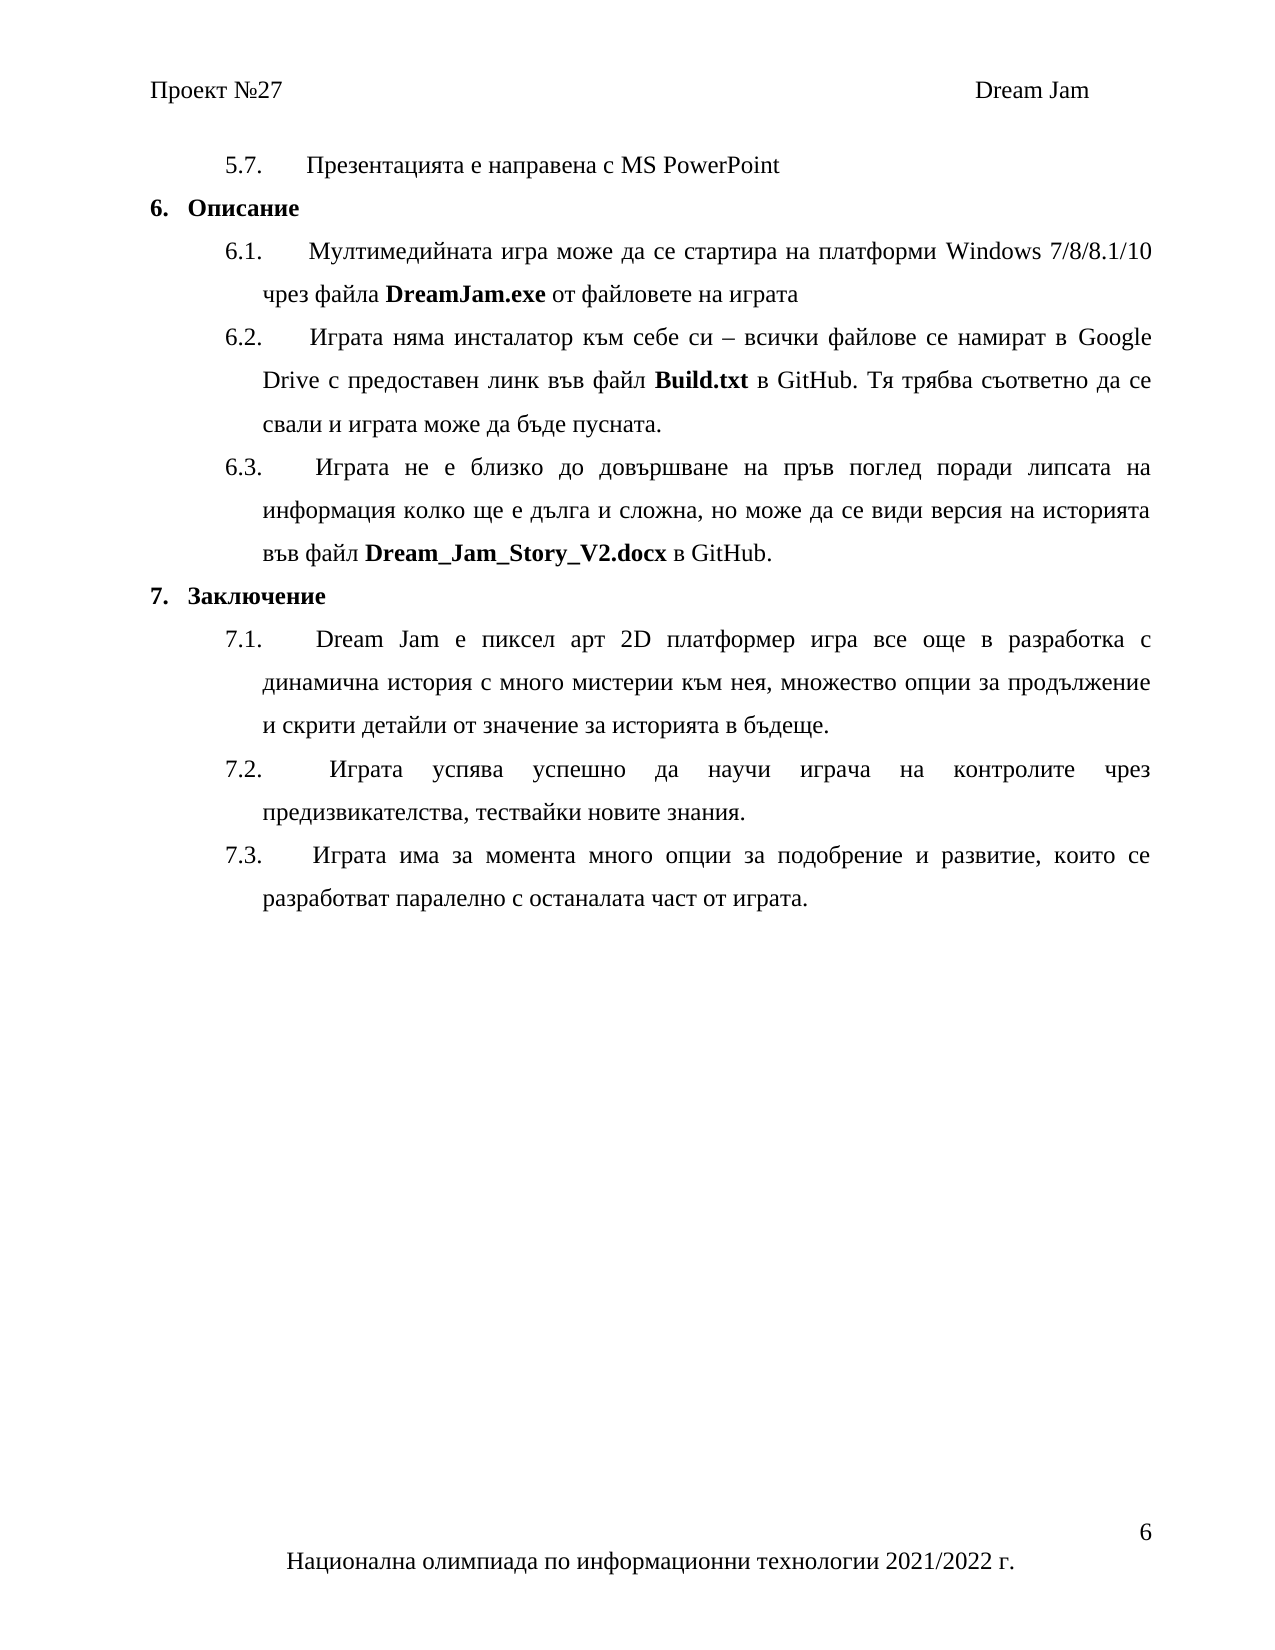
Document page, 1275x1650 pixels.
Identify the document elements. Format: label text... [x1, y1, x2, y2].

list Играта има за момента много опции за подобрение и развитие, които се разработват паралелно с останалата част от играта. [225, 840, 1152, 912]
list Играта няма инсталатор към себе си – всички файлове се намират в Google Drive с предоставен линк във файл Build.txt в GitHub. Тя трябва съответно да се свали и играта може да бъде пусната. [225, 322, 1152, 437]
list Играта успява успешно да научи играча на контролите чрез предизвикателства, тествайки новите знания. [225, 754, 1152, 826]
list Заключение [150, 581, 1152, 610]
list Мултимедийната игра може да се стартира на платформи Windows 7/8/8.1/10 чрез файла DreamJam.exe от файловете на играта [225, 236, 1152, 308]
list Dream Jam е пиксел арт 2D платформер игра все още в разработка с динамична история с много мистерии към нея, множество опции за продължение и скрити детайли от значение за историята в бъдеще. [225, 624, 1152, 739]
list Описание [150, 193, 1152, 222]
list Играта не е близко до довършване на пръв поглед поради липсата на информация колко ще е дълга и сложна, но може да се види версия на историята във файл Dream_Jam_Story_V2.docx в GitHub. [225, 452, 1152, 567]
list Презентацията е направена с MS PowerPoint [225, 150, 1152, 179]
